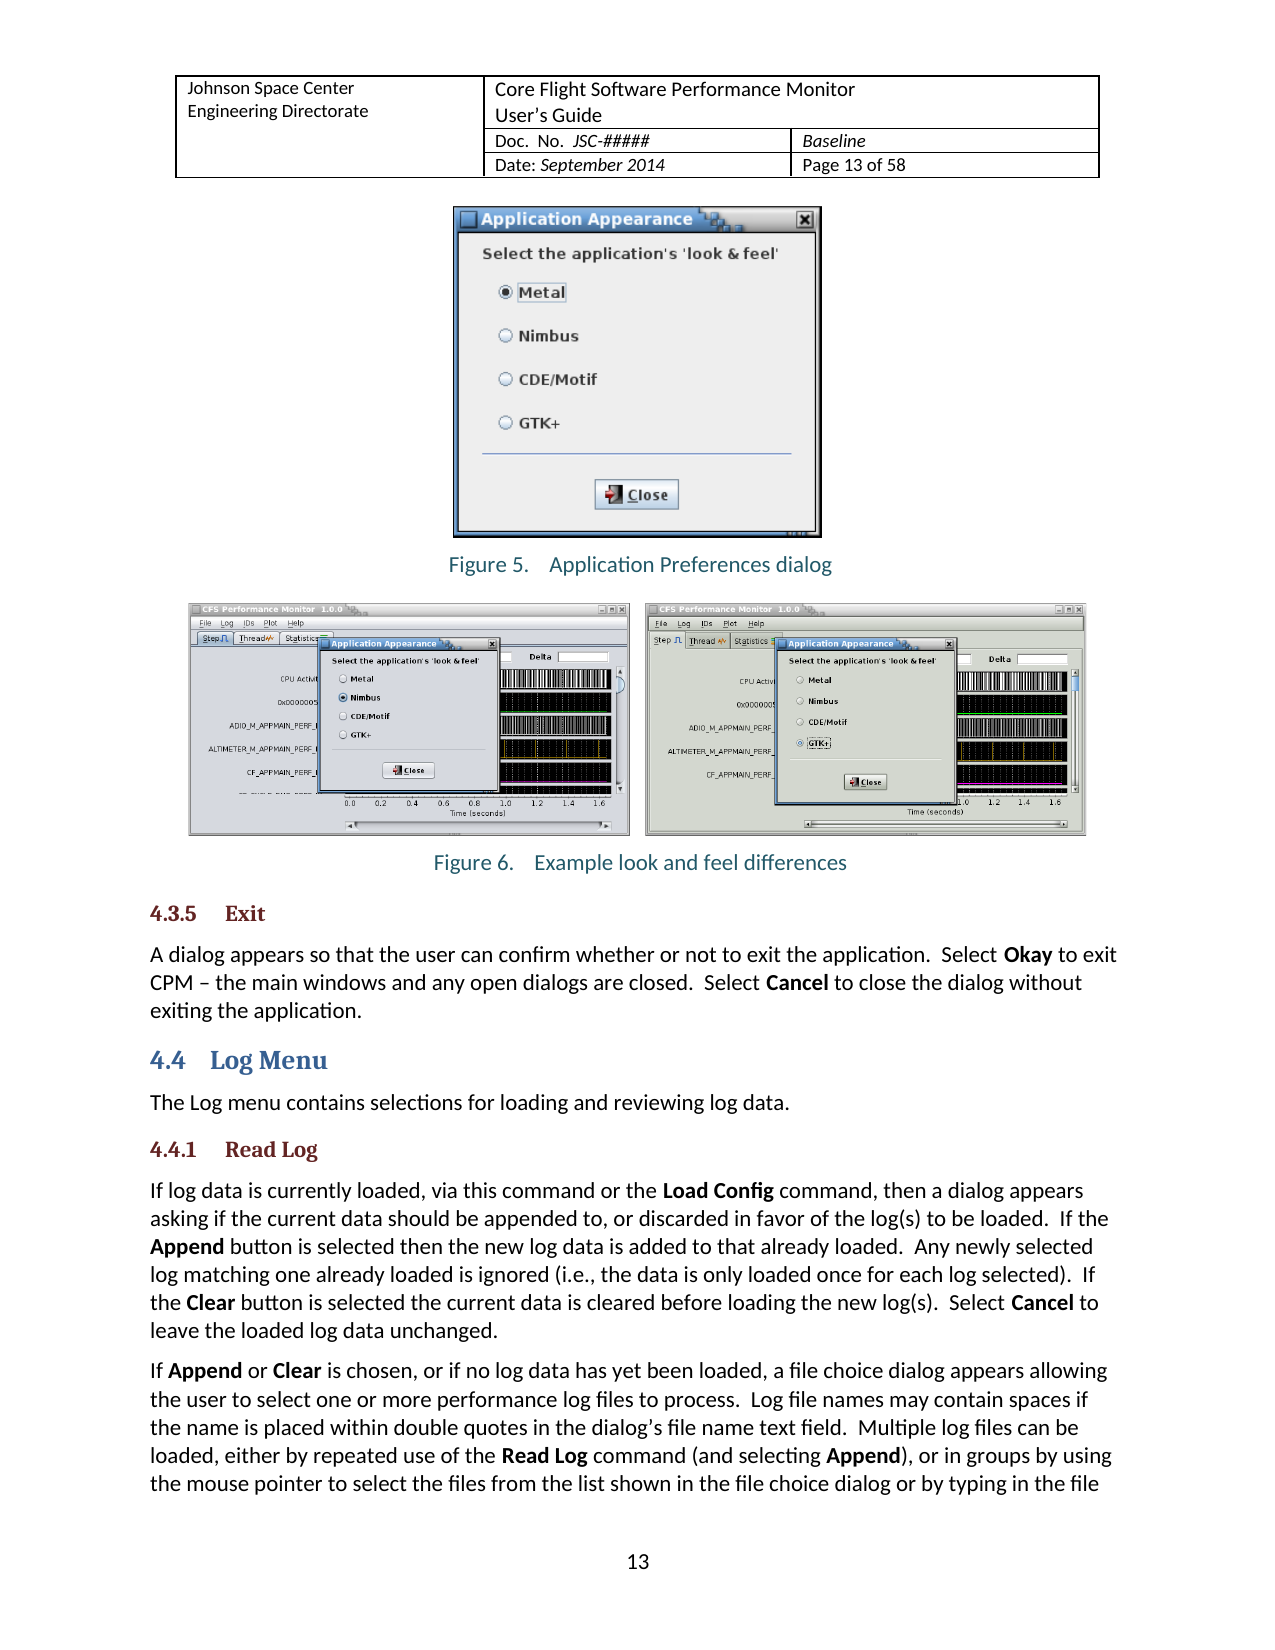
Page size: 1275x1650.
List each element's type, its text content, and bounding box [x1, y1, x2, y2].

picture [188, 602, 630, 836]
subtitle Exit [150, 901, 1125, 927]
text A dialog appears so that the user can confirm whether or not to exit the application. Select Okay to exit CPM – the main windows and any open dialogs are closed. Select Cancel to close the dialog without exiting the application. [150, 940, 1125, 1024]
text The Log menu contains selections for loading and reviewing log data. [150, 1088, 1125, 1116]
text Application Preferences dialog [150, 550, 1171, 578]
text If log data is currently loaded, via this command or the Load Config command, then a dialog appears asking if the current data should be appended to, or discarded in favor of the log(s) to be loaded. If the Append button is selected then the new log data is added to that already loaded. Any newly selected log matching one already loaded is ignored (i.e., the data is only loaded once for each log selected). If the Clear button is selected the current data is cleared before loading the new log(s). Select Cancel to leave the loaded log data unchanged. [150, 1176, 1125, 1344]
picture [453, 206, 822, 538]
subtitle Read Log [150, 1137, 1125, 1163]
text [150, 1357, 1125, 1497]
text Example look and feel differences [150, 848, 1171, 876]
picture [645, 602, 1087, 836]
subtitle Log Menu [150, 1045, 1125, 1076]
